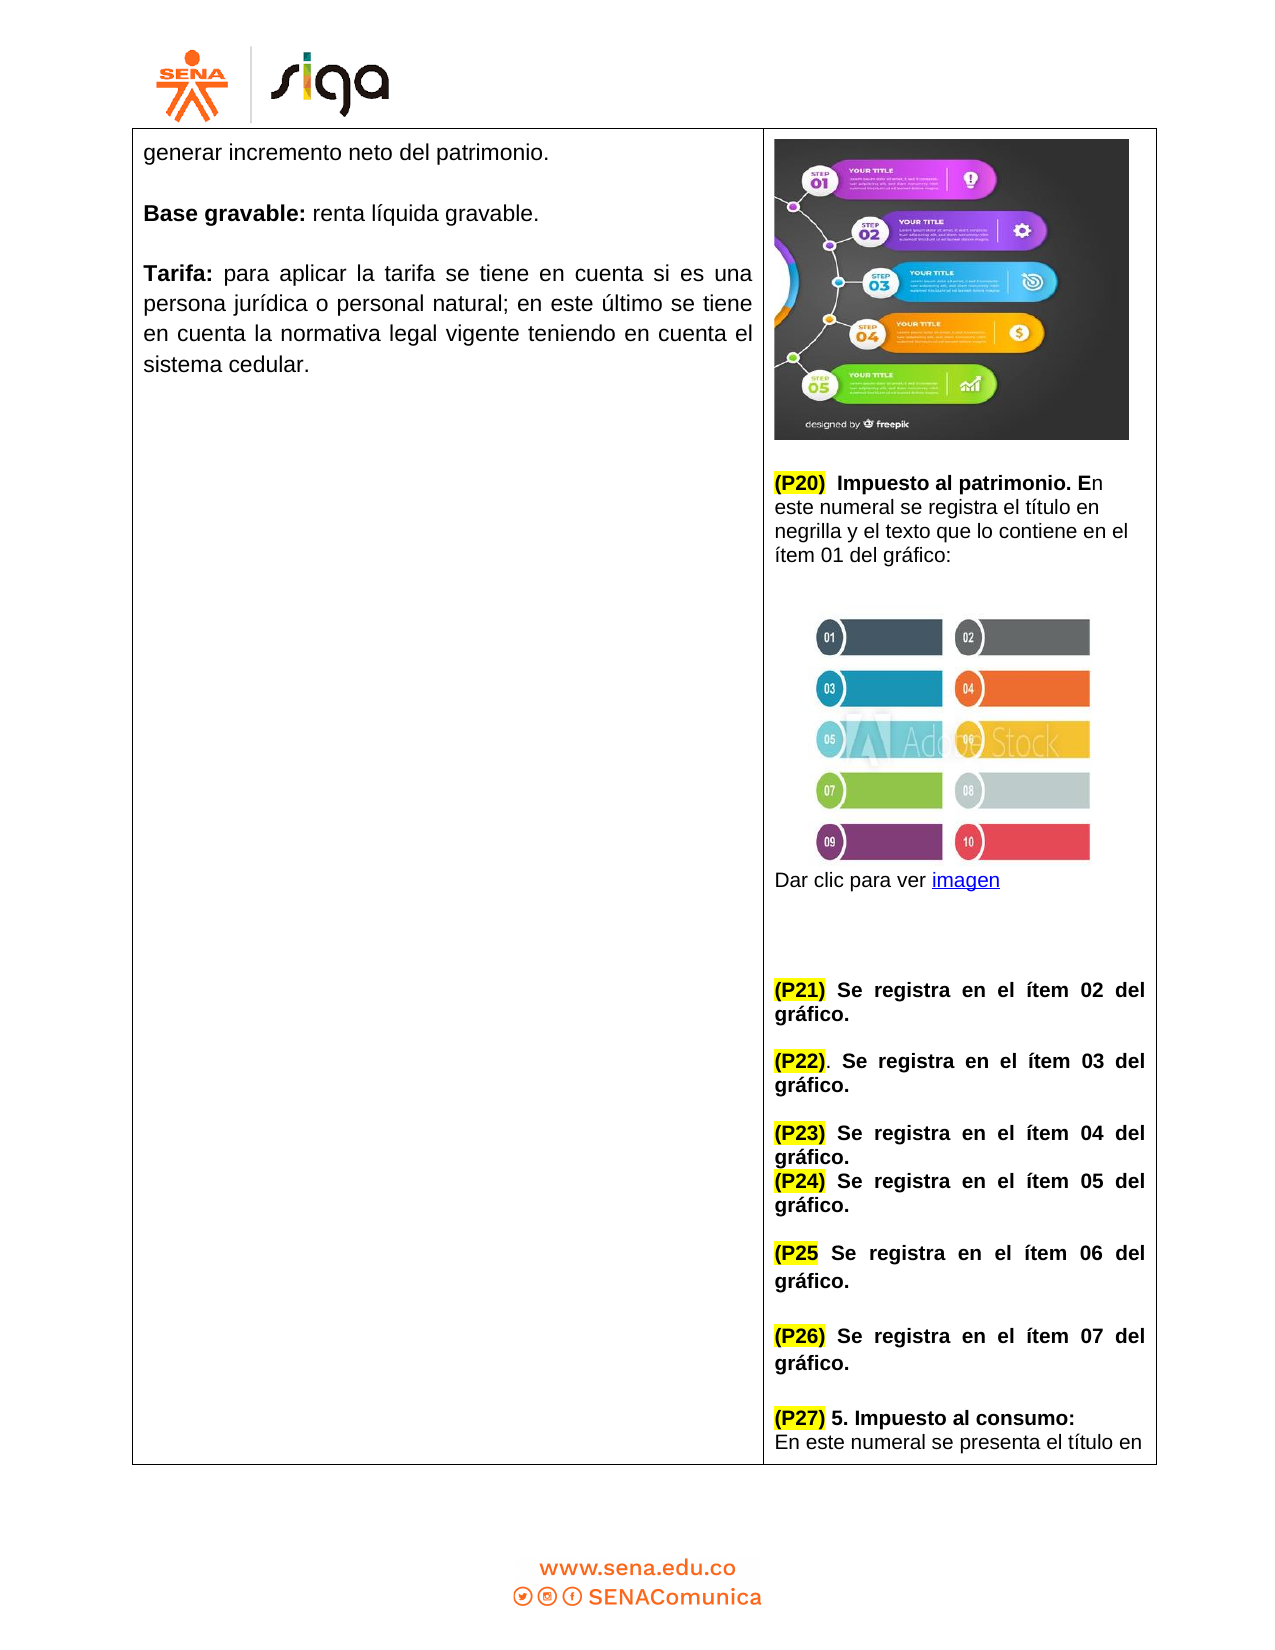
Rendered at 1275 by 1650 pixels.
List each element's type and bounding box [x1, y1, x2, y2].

table_cell [133, 129, 763, 1464]
picture [5, 42, 538, 128]
picture [774, 590, 1120, 868]
picture [513, 1556, 762, 1606]
picture [774, 139, 1129, 440]
table_cell [764, 129, 1156, 1464]
